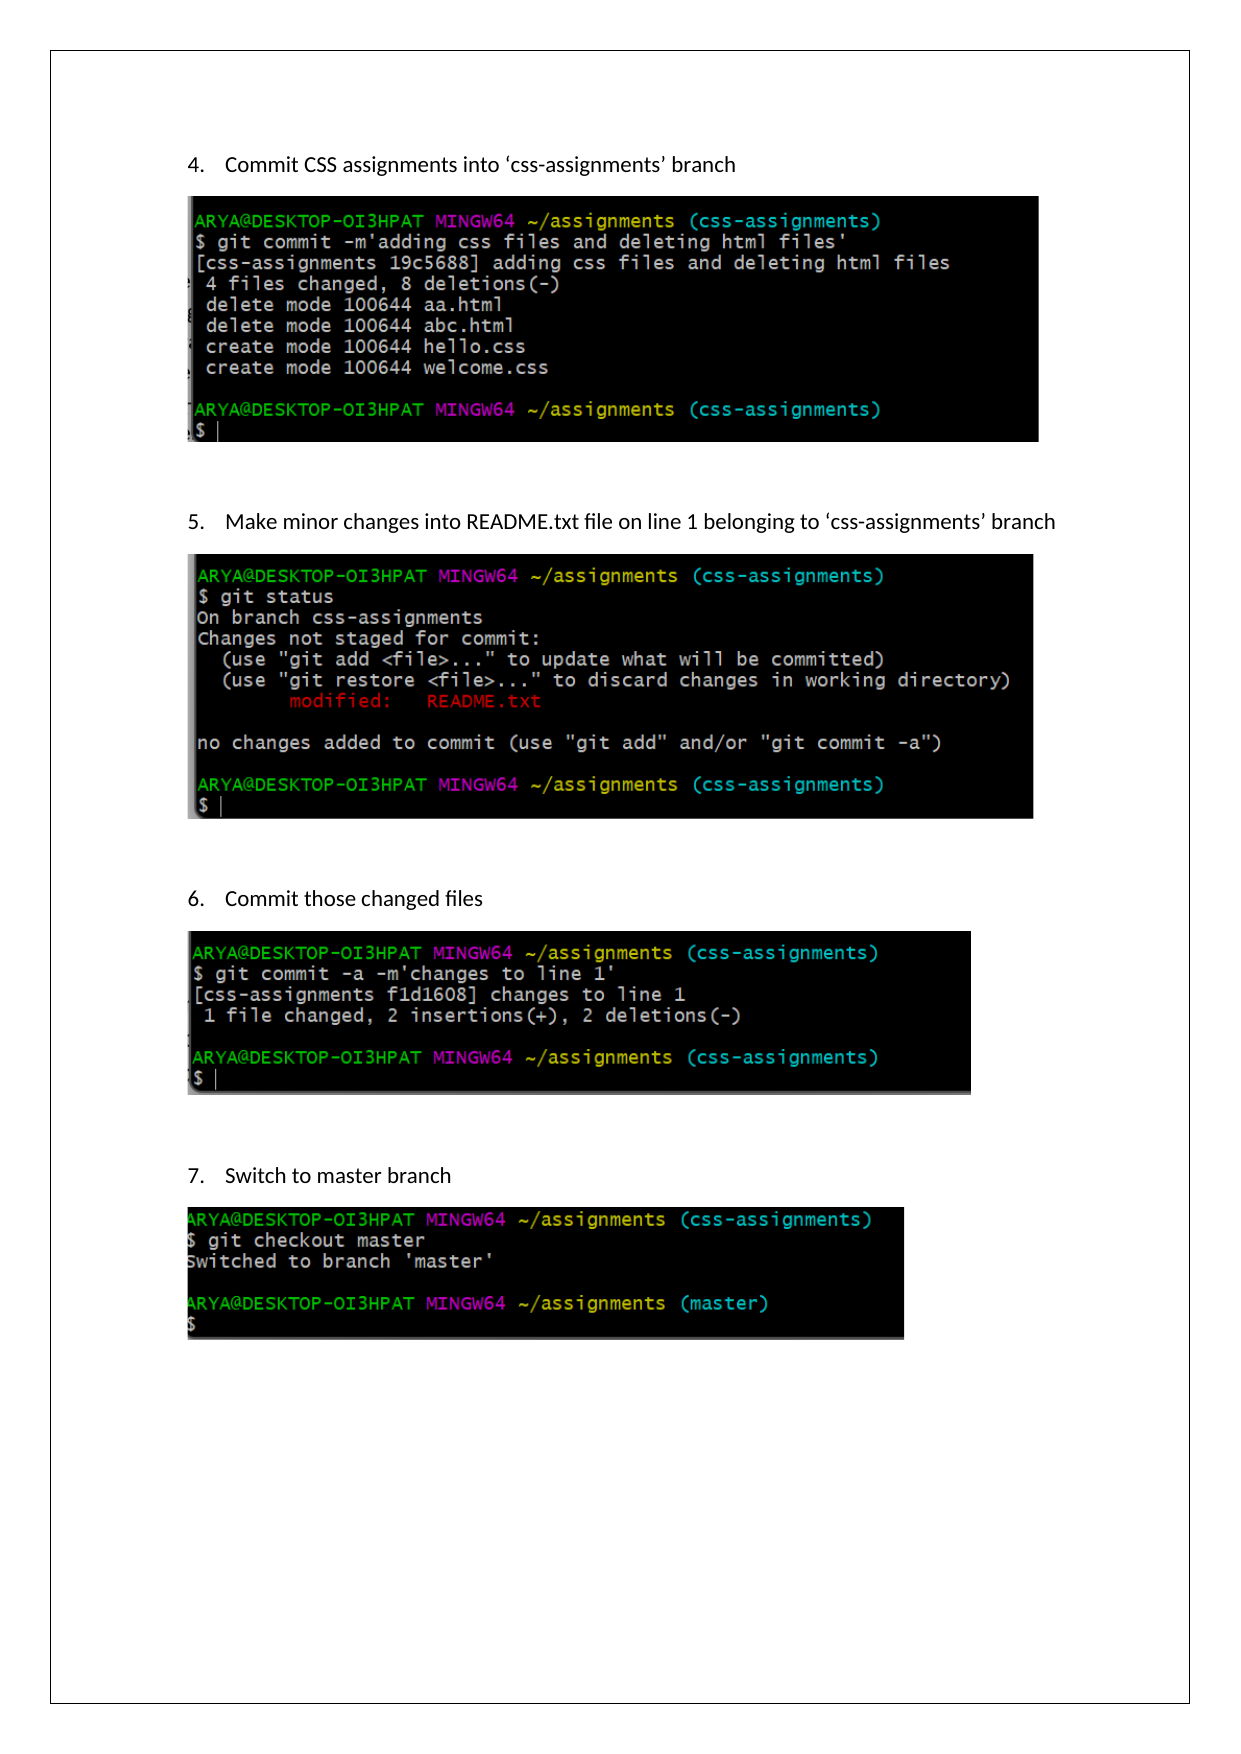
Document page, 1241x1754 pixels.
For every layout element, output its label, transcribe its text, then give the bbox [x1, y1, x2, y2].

list Make minor changes into README.txt file on line 1 belonging to ‘css-assignments’ branch [187, 507, 1090, 535]
list Commit those changed files [187, 884, 1090, 913]
picture [187, 554, 1034, 819]
picture [187, 1207, 905, 1340]
picture [187, 931, 971, 1095]
picture [187, 196, 1039, 442]
list Switch to master branch [187, 1161, 1090, 1189]
list Commit CSS assignments into ‘css-assignments’ branch [187, 150, 1090, 178]
